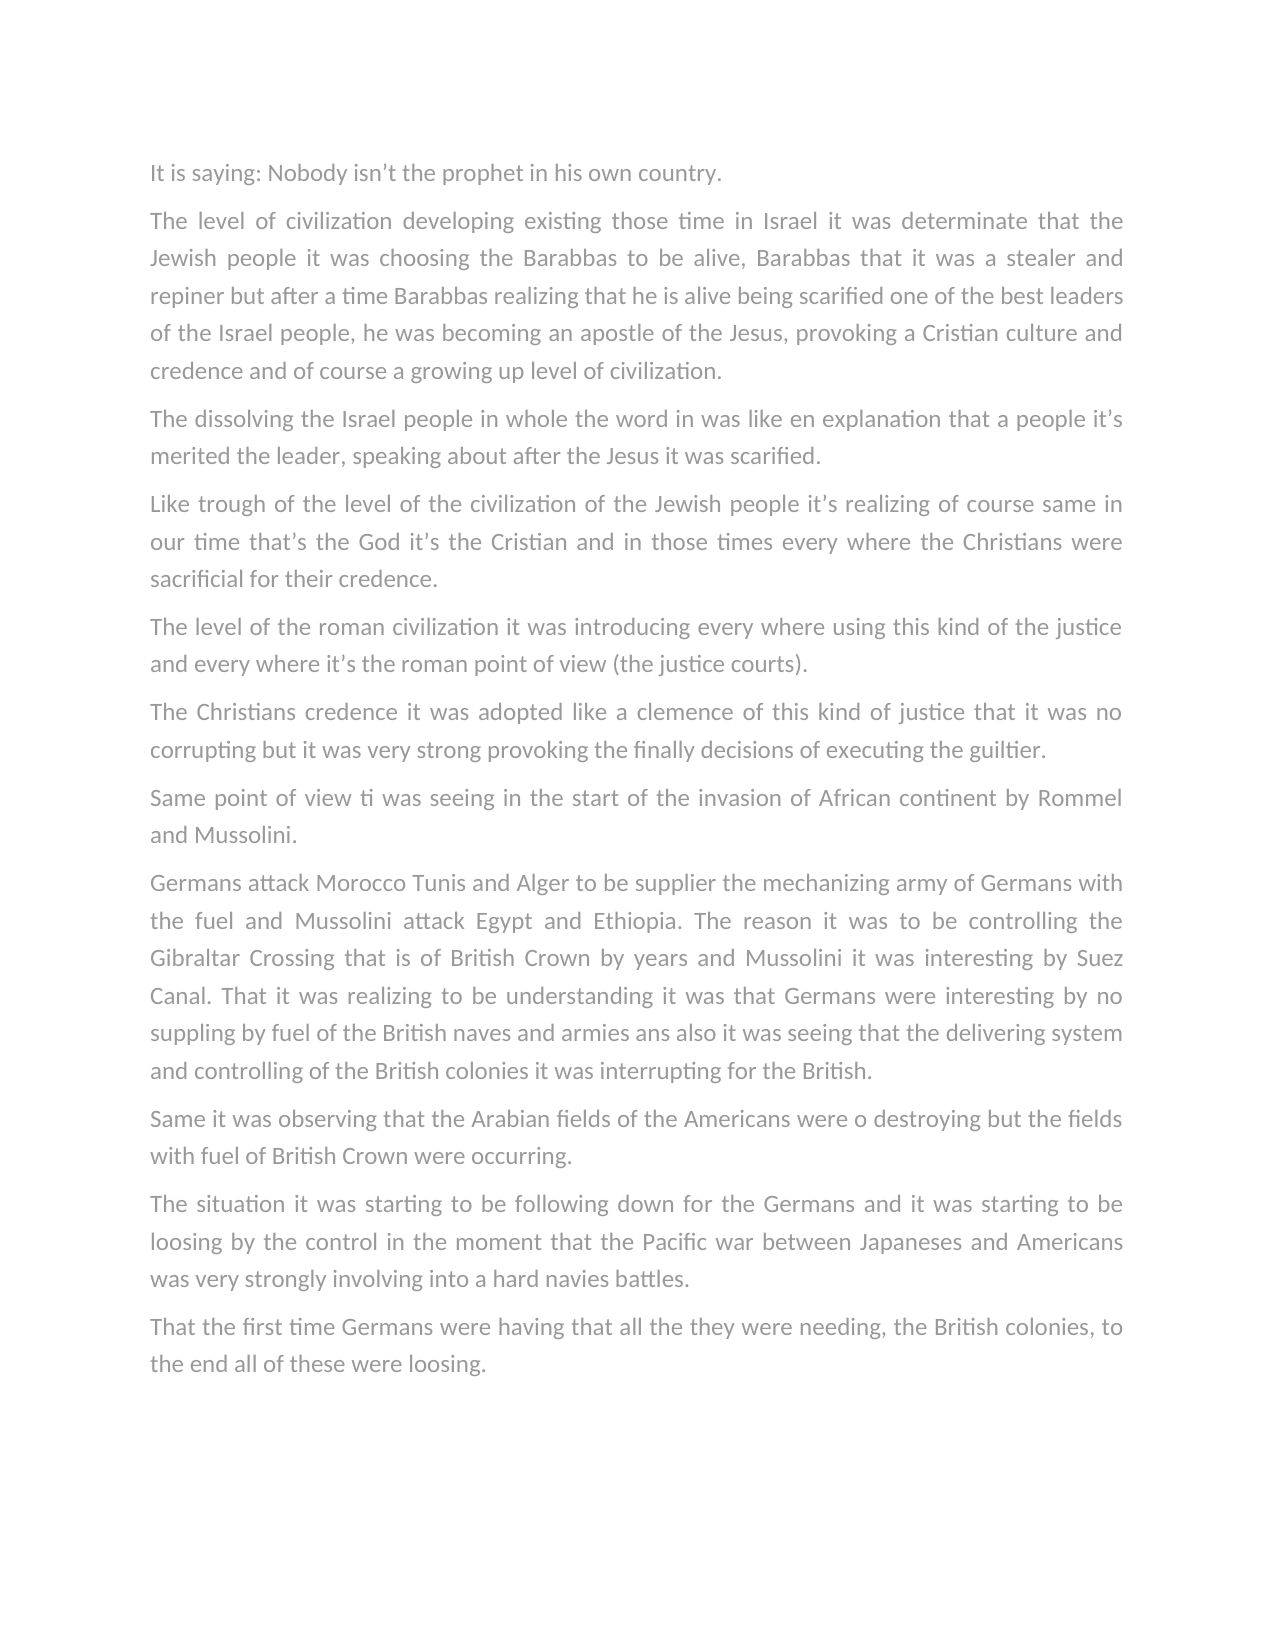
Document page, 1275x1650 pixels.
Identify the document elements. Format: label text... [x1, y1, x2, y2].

text Like trough of the level of the civilization of the Jewish people it’s realizing of course same in our time that’s the God it’s the Cristian and in those times every where the Christians were sacrificial for their credence. [150, 481, 1125, 594]
text The dissolving the Israel people in whole the word in was like en explanation that a people it’s merited the leader, speaking about after the Jesus it was scarified. [150, 396, 1125, 471]
text It is saying: Nobody isn’t the prophet in his own country. [150, 150, 1125, 187]
text The level of the roman civilization it was introducing every where using this kind of the justice and every where it’s the roman point of view (the justice courts). [150, 604, 1125, 679]
text The Christians credence it was adopted like a clemence of this kind of justice that it was no corrupting but it was very strong provoking the finally decisions of executing the guiltier. [150, 689, 1125, 764]
text Same it was observing that the Arabian fields of the Americans were o destroying but the fields with fuel of British Crown were occurring. [150, 1096, 1125, 1171]
text That the first time Germans were having that all the they were needing, the British colonies, to the end all of these were loosing. [150, 1304, 1125, 1379]
text The situation it was starting to be following down for the Germans and it was starting to be loosing by the control in the moment that the Pacific war between Japaneses and Americans was very strongly involving into a hard navies battles. [150, 1181, 1125, 1294]
text The level of civilization developing existing those time in Israel it was determinate that the Jewish people it was choosing the Barabbas to be alive, Barabbas that it was a stealer and repiner but after a time Barabbas realizing that he is alive being scarified one of the best leaders of the Israel people, he was becoming an apostle of the Jesus, provoking a Cristian culture and credence and of course a growing up level of civilization. [150, 198, 1125, 385]
text Germans attack Morocco Tunis and Alger to be supplier the mechanizing army of Germans with the fuel and Mussolini attack Egypt and Ethiopia. The reason it was to be controlling the Gibraltar Crossing that is of British Crown by years and Mussolini it was interesting by Suez Canal. That it was realizing to be understanding it was that Germans were interesting by no suppling by fuel of the British naves and armies ans also it was seeing that the delivering system and controlling of the British colonies it was interrupting for the British. [150, 860, 1125, 1085]
text Same point of view ti was seeing in the start of the invasion of African continent by Rommel and Mussolini. [150, 775, 1125, 850]
